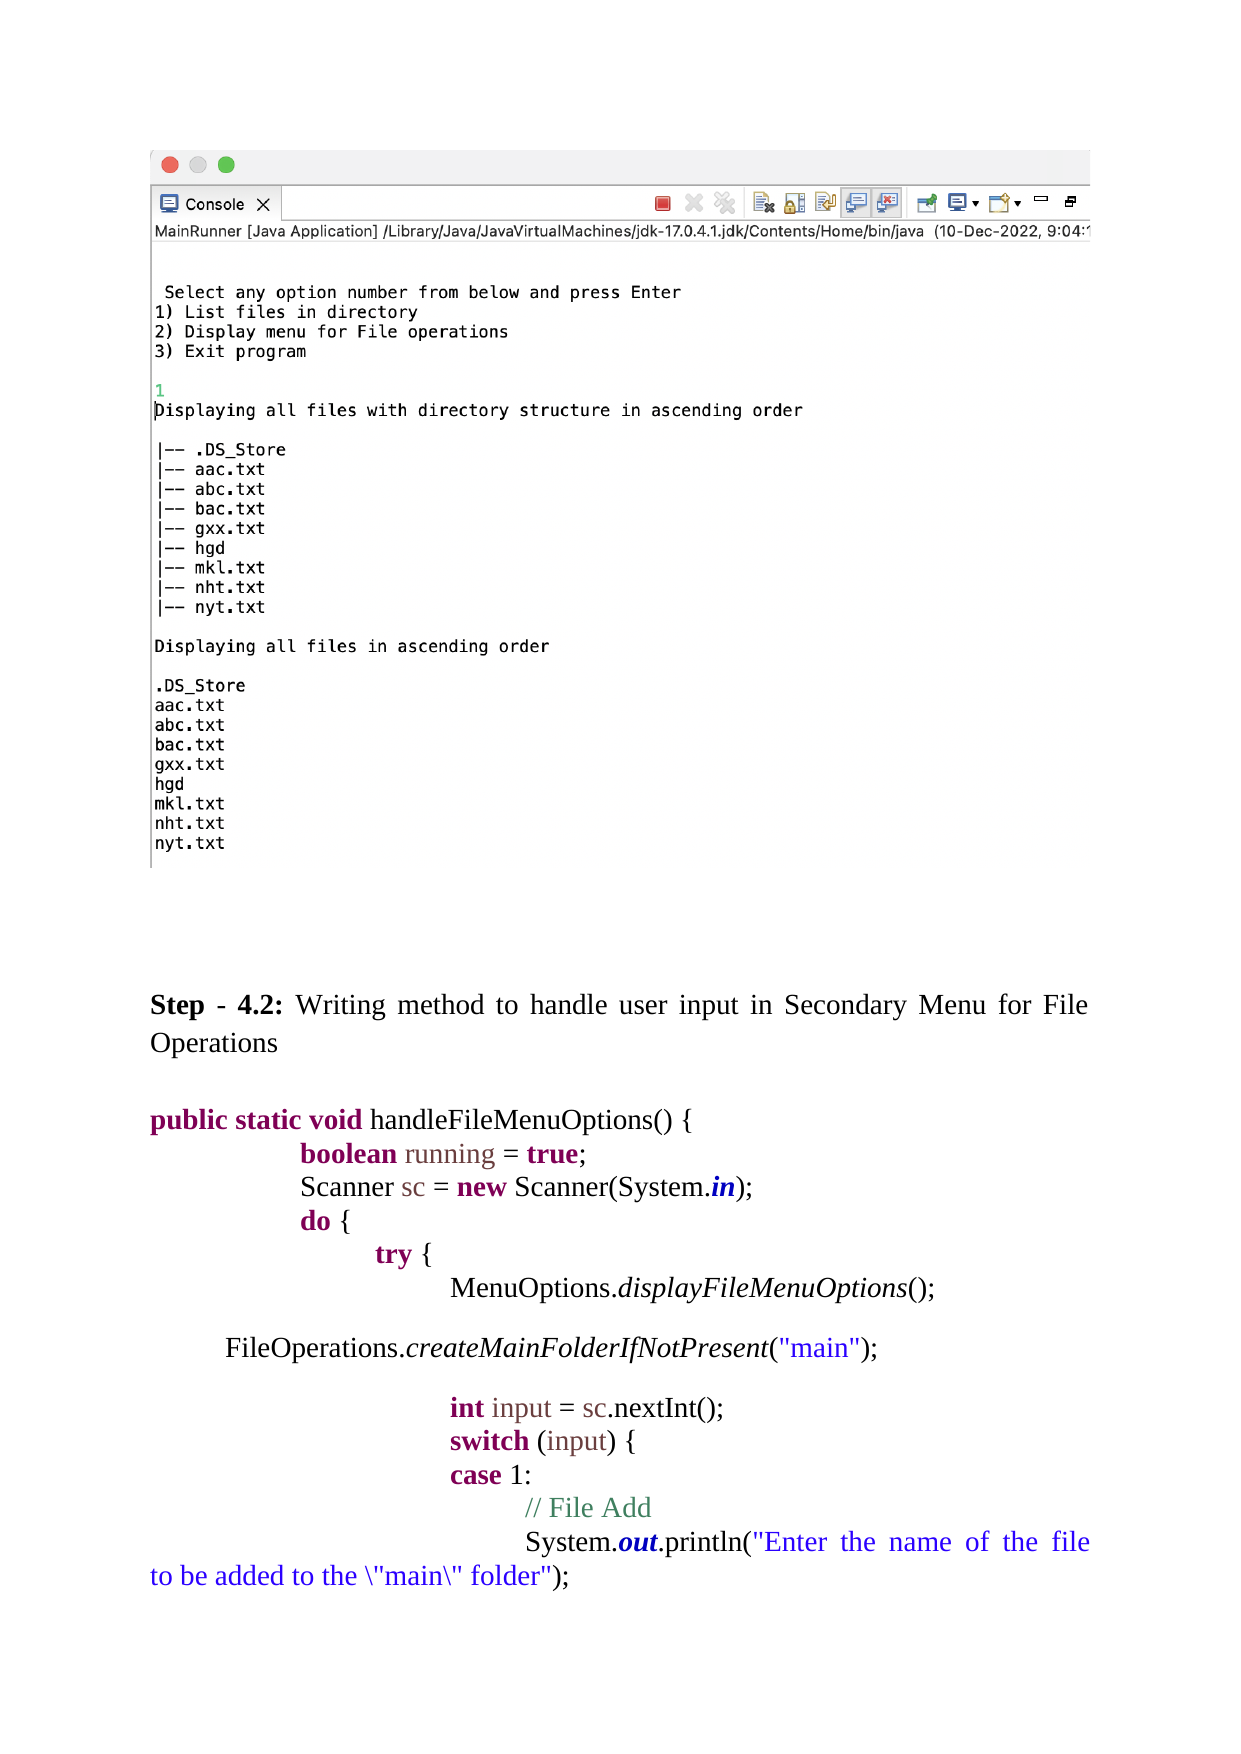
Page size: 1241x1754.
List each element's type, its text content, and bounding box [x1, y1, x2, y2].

text Step - 4.2: Writing method to handle user input in Secondary Menu for File Operations [150, 987, 1090, 1059]
text Scanner sc = new Scanner(System.in); [150, 1169, 1090, 1203]
text try { [150, 1237, 1090, 1270]
text case 1: [150, 1457, 1090, 1491]
text int input = sc.nextInt(); [150, 1390, 1090, 1423]
text do { [150, 1203, 1090, 1237]
text System.out.println("Enter the name of the file to be added to the \"main\" folder"); [150, 1524, 1090, 1591]
text MenuOptions.displayFileMenuOptions(); [150, 1270, 1090, 1304]
text public static void handleFileMenuOptions() { [150, 1102, 1090, 1136]
text switch (input) { [150, 1423, 1090, 1457]
text // File Add [150, 1491, 1090, 1524]
picture [150, 150, 1091, 868]
text boolean running = true; [150, 1136, 1090, 1169]
text FileOperations.createMainFolderIfNotPresent("main"); [150, 1304, 1090, 1364]
